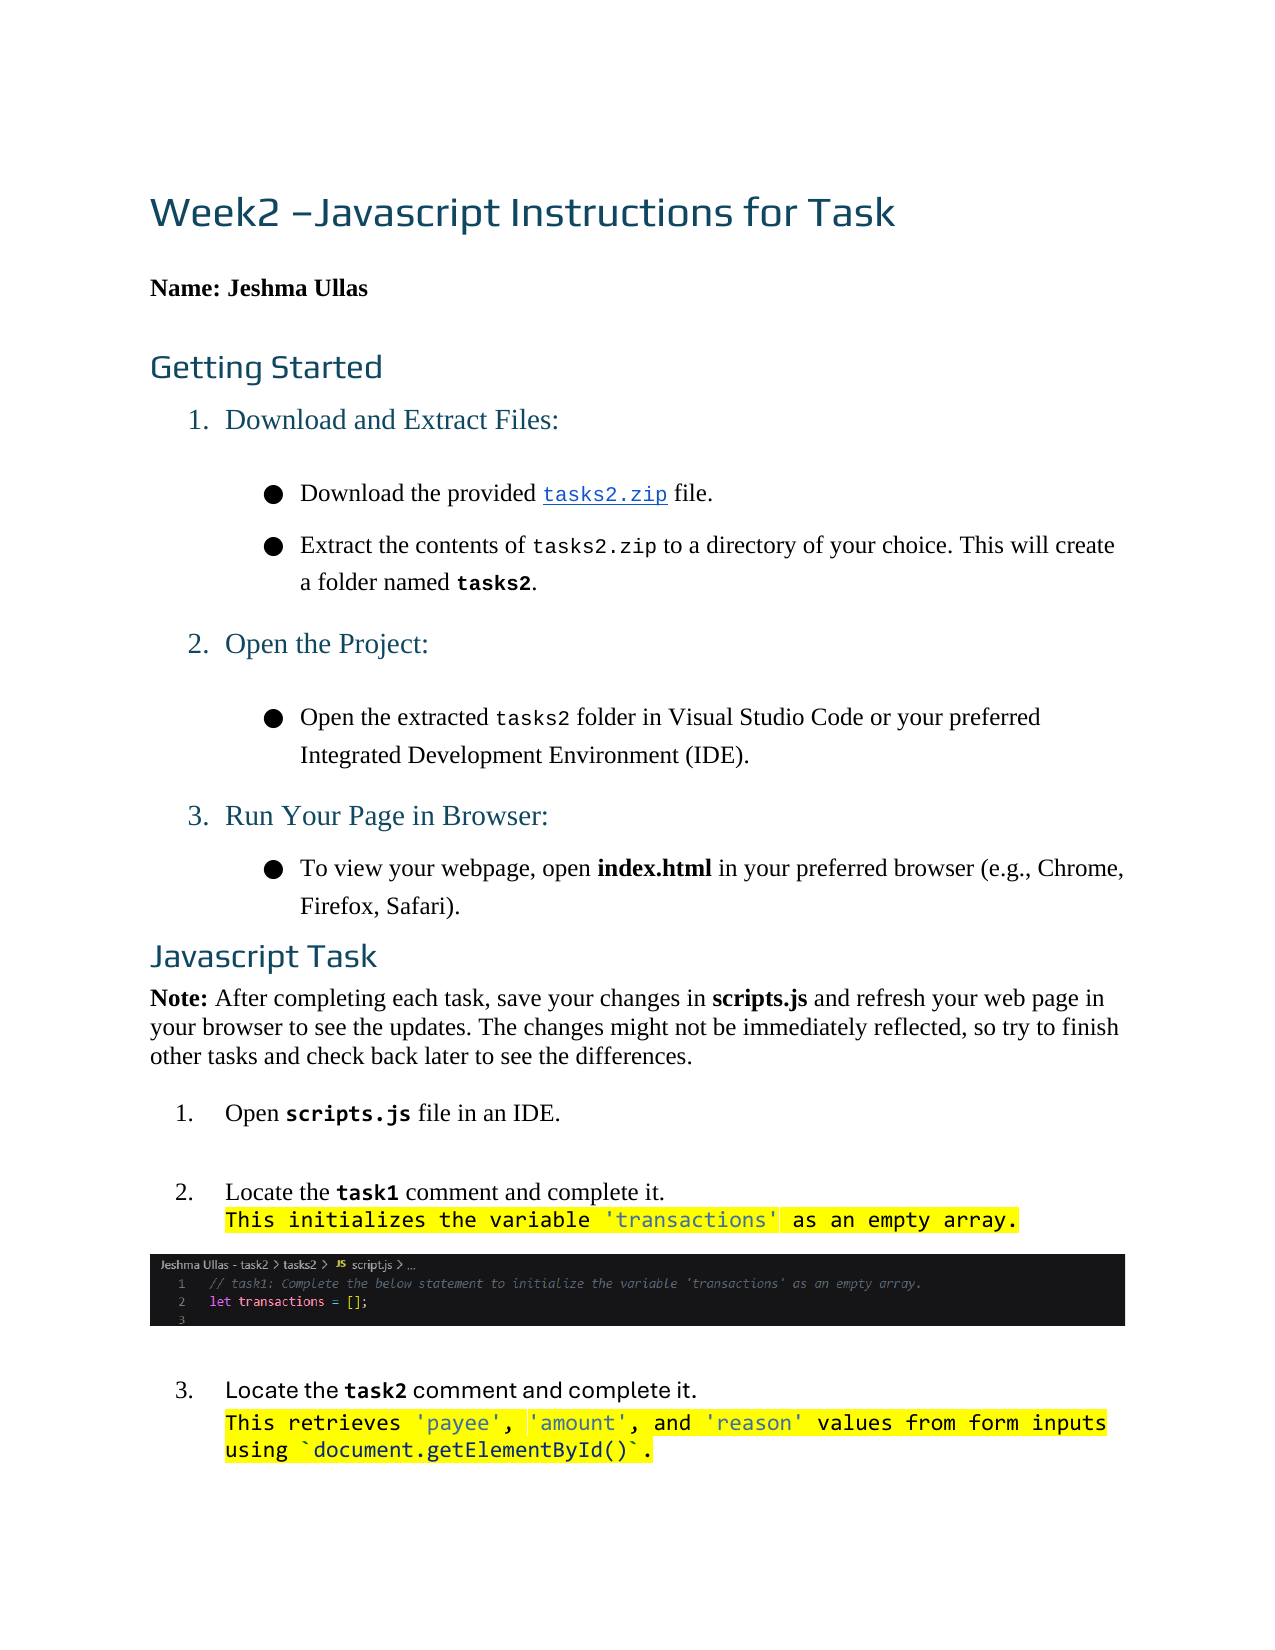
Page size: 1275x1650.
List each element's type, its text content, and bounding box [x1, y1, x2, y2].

list Locate the task1 comment and complete it. This initializes the variable 'transactions' as an empty array. [175, 1177, 1125, 1233]
list Open scripts.js file in an IDE. [175, 1098, 1125, 1156]
list Open the extracted tasks2 folder in Visual Studio Code or your preferred Integrated Development Environment (IDE). [262, 689, 1125, 769]
text Note: After completing each task, save your changes in scripts.js and refresh your web page in your browser to see the updates. The changes might not be immediately reflected, so try to finish other tasks and check back later to see the differences. [150, 983, 1125, 1070]
picture [150, 1254, 1125, 1326]
subtitle Week2 –Javascript Instructions for Task [150, 187, 1125, 236]
list Download the provided tasks2.zip file. [262, 465, 1125, 516]
list To view your webpage, open index.html in your preferred browser (e.g., Chrome, Firefox, Safari). [262, 840, 1125, 920]
text Name: Jeshma Ullas [150, 273, 1125, 302]
subtitle Getting Started [150, 347, 1125, 386]
text This retrieves 'payee', 'amount', and 'reason' values from form inputs using `document.getElementById()`. [653, 1409, 1125, 1463]
subtitle Run Your Page in Browser: [187, 798, 1125, 832]
list Locate the task2 comment and complete it. [175, 1375, 1125, 1405]
subtitle Open the Project: [187, 626, 1125, 660]
list Extract the contents of tasks2.zip to a directory of your choice. This will create a folder named tasks2. [262, 516, 1125, 597]
subtitle Javascript Task [150, 937, 1125, 975]
subtitle Download and Extract Files: [187, 402, 1125, 436]
